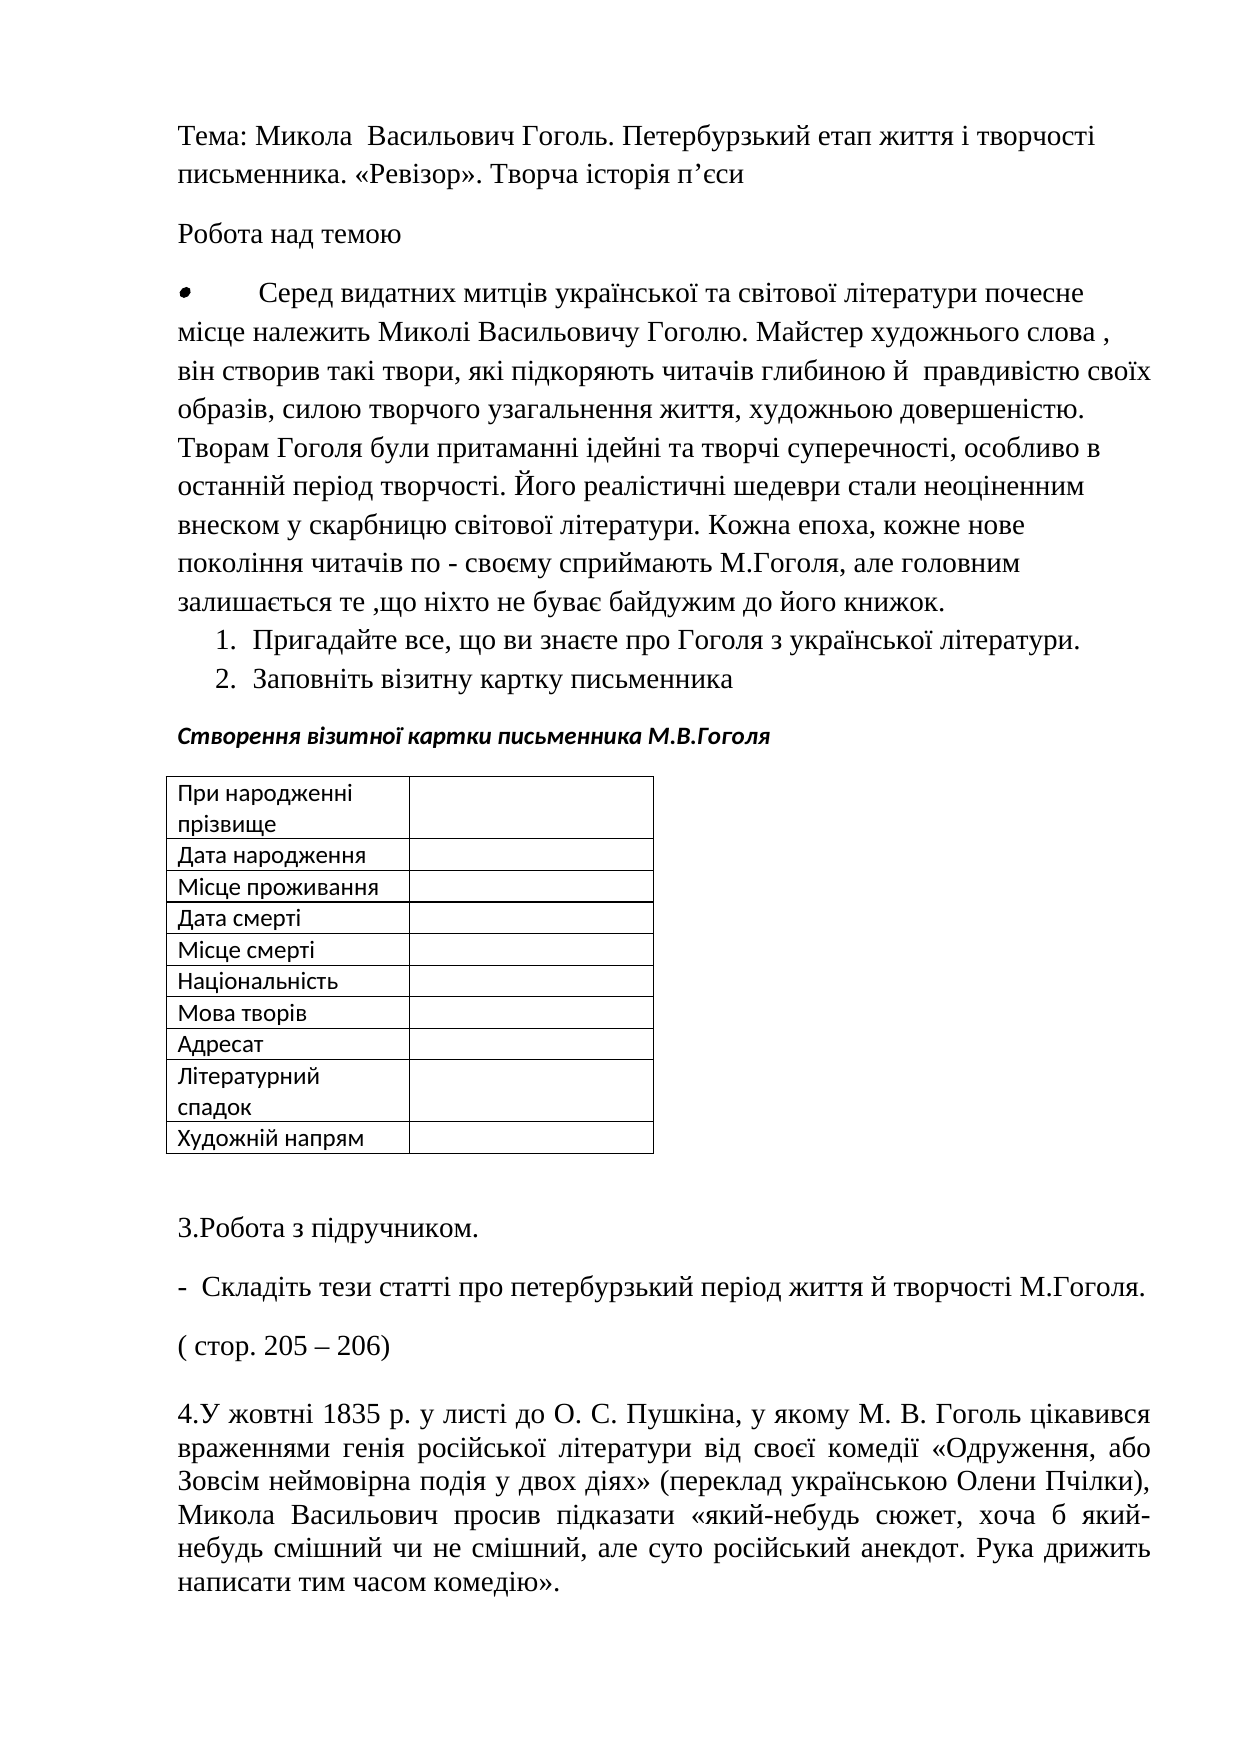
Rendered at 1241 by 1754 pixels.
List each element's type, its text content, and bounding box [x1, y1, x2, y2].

text - Складіть тези статті про петербурзький період життя й творчості М.Гоголя. [177, 1269, 1152, 1303]
table_cell [410, 903, 653, 933]
table_cell [410, 1060, 653, 1121]
table_cell Дата народження [167, 839, 409, 870]
table_cell Адресат [167, 1029, 409, 1059]
text 4.У жовтні 1835 р. у листі до О. С. Пушкіна, у якому М. В. Гоголь цікавився враженнями генія російської літератури від своєї комедії «Одруження, або Зовсім неймовірна подія у двох діях» (переклад українською Олени Пчілки), Микола Васильович просив підказати «який-небудь сюжет, хоча б який-небудь смішний чи не смішний, але суто російський анекдот. Рука дрижить написати тим часом комедію». [177, 1396, 1152, 1597]
table_cell [410, 934, 653, 964]
table_cell Художній напрям [167, 1122, 409, 1153]
table_cell Мова творів [167, 997, 409, 1028]
table_cell Літературний спадок [167, 1060, 409, 1121]
text Тема: Микола Васильович Гоголь. Петербурзький етап життя і творчості письменника. «Ревізор». Творча історія п’єси [177, 118, 1152, 190]
table_cell [410, 839, 653, 870]
table_cell [410, 871, 653, 901]
table_cell Місце смерті [167, 934, 409, 964]
table_header [410, 777, 653, 838]
list Серед видатних митців української та світової літератури почесне місце належить Миколі Васильовичу Гоголю. Майстер художнього слова , він створив такі твори, які підкоряють читачів глибиною й правдивістю своїх образів, силою творчого узагальнення життя, художньою довершеністю. Творам Гоголя були притаманні ідейні та творчі суперечності, особливо в останній період творчості. Його реалістичні шедеври стали неоціненним внеском у скарбницю світової літератури. Кожна епоха, кожне нове покоління читачів по - своєму сприймають М.Гоголя, але головним залишається те ,що ніхто не буває байдужим до його книжок. [177, 275, 1152, 617]
table_cell [410, 966, 653, 996]
table_cell [410, 1122, 653, 1153]
list Пригадайте все, що ви знаєте про Гоголя з української літератури. [215, 622, 1152, 656]
table_cell Дата смерті [167, 903, 409, 933]
table_cell Національність [167, 966, 409, 996]
table_cell Місце проживання [167, 871, 409, 901]
list Заповніть візитну картку письменника [215, 661, 1152, 694]
text 3.Робота з підручником. [177, 1210, 1152, 1243]
table_header При народженні прізвище [167, 777, 409, 838]
table_cell [410, 997, 653, 1028]
table_cell [410, 1029, 653, 1059]
text Робота над темою [177, 216, 1152, 249]
text Створення візитної картки письменника М.В.Гоголя [177, 720, 1152, 751]
text ( стор. 205 – 206) [177, 1328, 1152, 1362]
